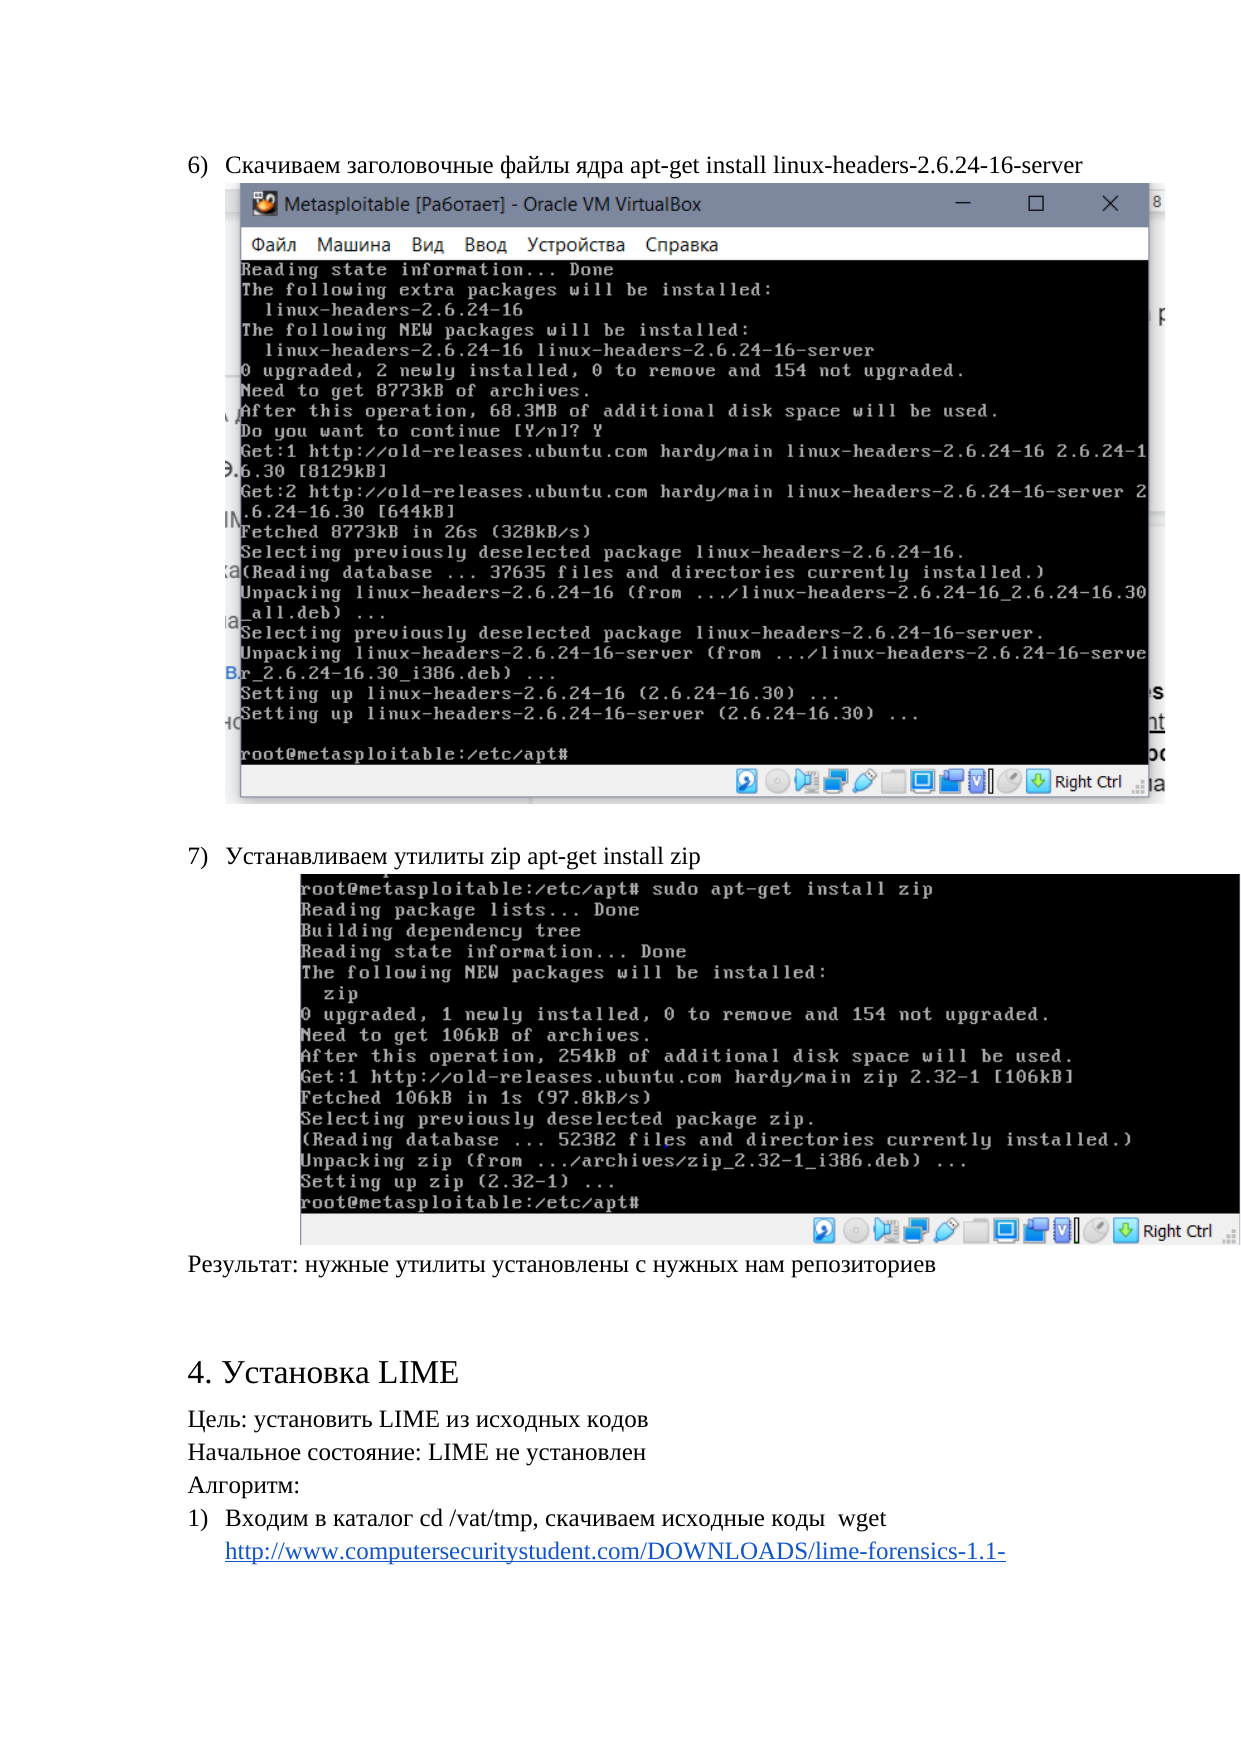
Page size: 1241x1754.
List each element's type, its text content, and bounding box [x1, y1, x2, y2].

list Устанавливаем утилиты zip apt-get install zip [187, 841, 1090, 870]
text Алгоритм: [187, 1470, 1090, 1498]
text Цель: установить LIME из исходных кодов [187, 1404, 1090, 1432]
picture [300, 874, 1241, 1245]
picture [225, 183, 1166, 804]
text Результат: нужные утилиты установлены с нужных нам репозиториев [187, 1249, 1090, 1278]
text Начальное состояние: LIME не установлен [187, 1437, 1090, 1465]
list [187, 1503, 1090, 1564]
subtitle 4. Установка LIME [187, 1353, 1090, 1391]
